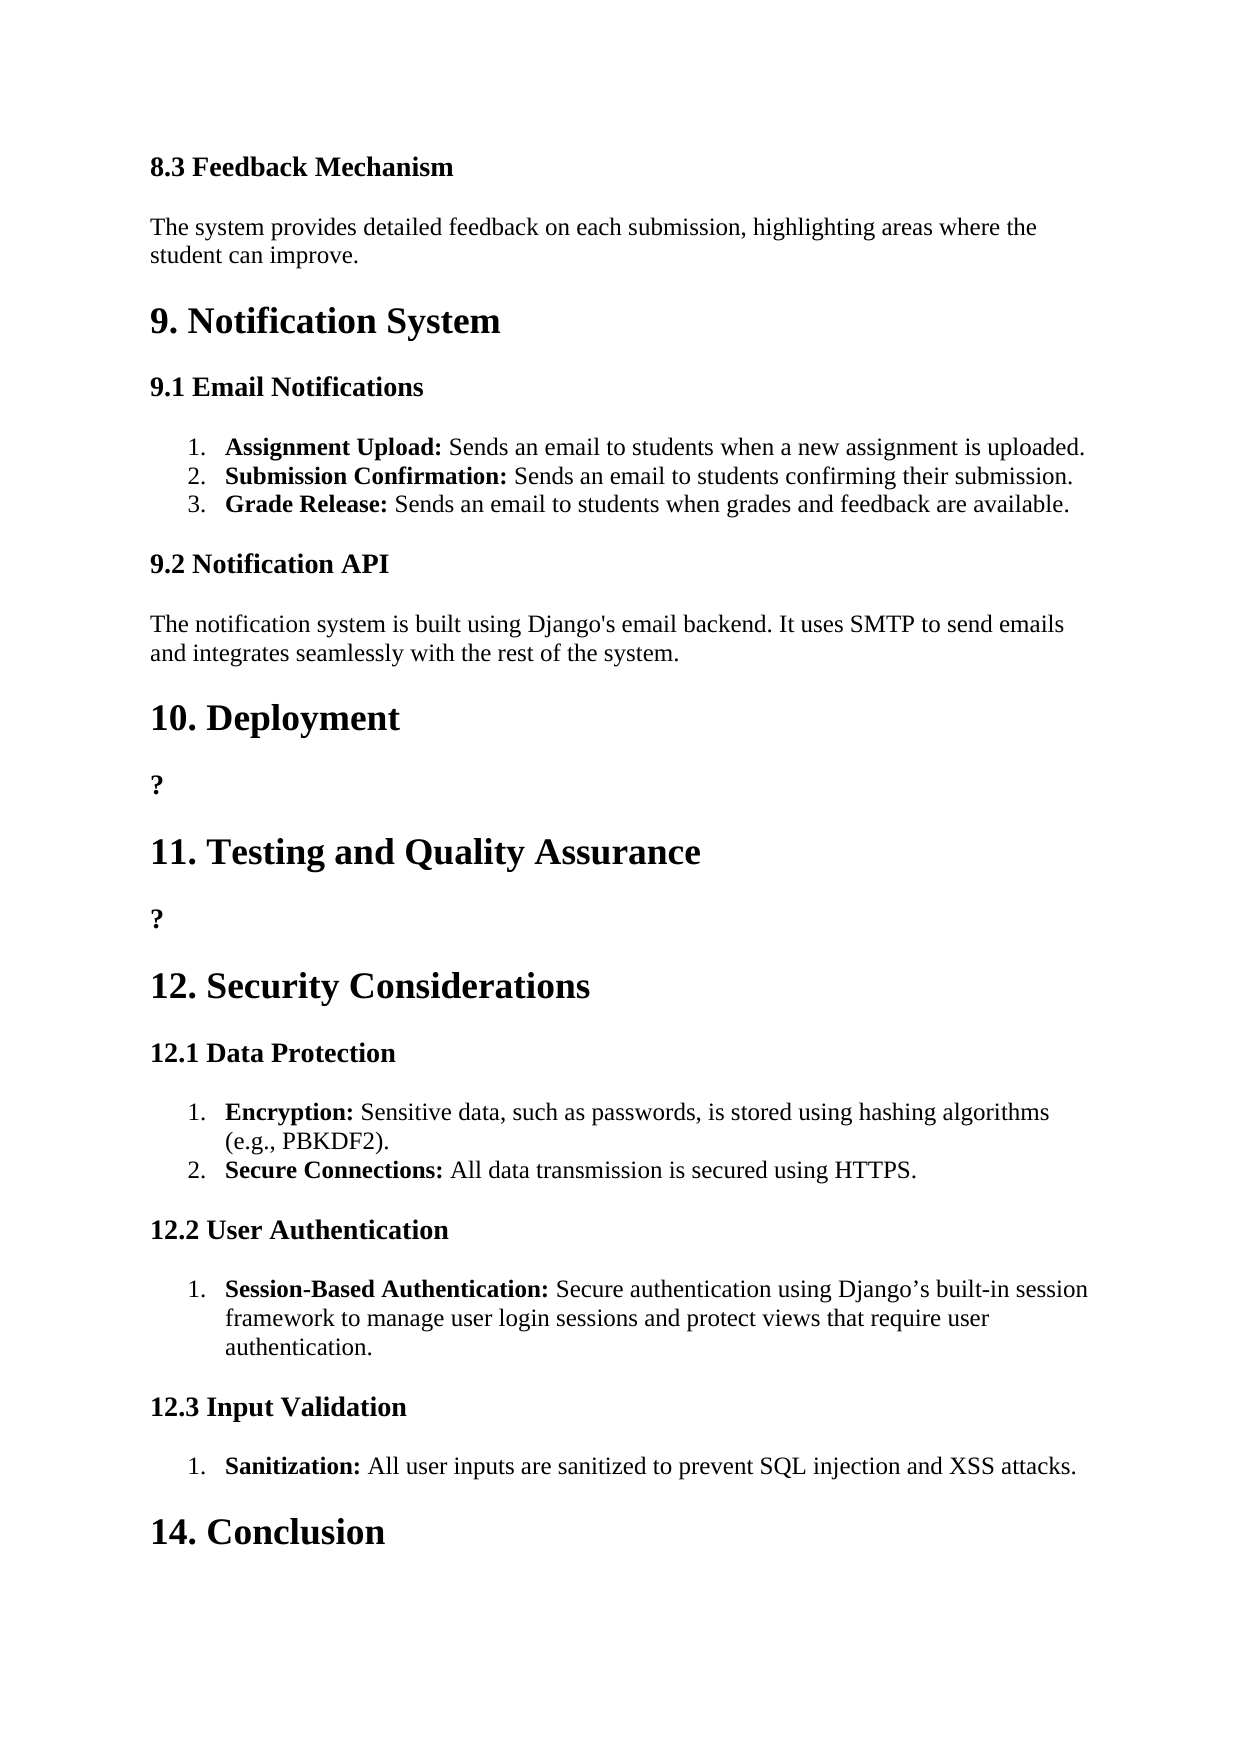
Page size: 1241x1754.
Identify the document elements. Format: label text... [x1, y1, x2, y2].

list Grade Release: Sends an email to students when grades and feedback are available. [187, 489, 1090, 518]
text 9. Notification System [150, 298, 1090, 341]
text ? [150, 902, 1090, 934]
list Submission Confirmation: Sends an email to students confirming their submission. [187, 461, 1090, 489]
text 14. Conclusion [150, 1509, 1090, 1552]
list Assignment Upload: Sends an email to students when a new assignment is uploaded. [187, 432, 1090, 461]
text 9.1 Email Notifications [150, 371, 1090, 403]
text ? [150, 768, 1090, 800]
text The system provides detailed feedback on each submission, highlighting areas where the student can improve. [150, 212, 1090, 269]
text 12.3 Input Validation [150, 1390, 1090, 1422]
list Encryption: Sensitive data, such as passwords, is stored using hashing algorithms (e.g., PBKDF2). [187, 1097, 1090, 1155]
text The notification system is built using Django's email backend. It uses SMTP to send emails and integrates seamlessly with the rest of the system. [150, 609, 1090, 667]
text 12.2 User Authentication [150, 1213, 1090, 1245]
text 9.2 Notification API [150, 547, 1090, 580]
text 11. Testing and Quality Assurance [150, 829, 1090, 873]
list Sanitization: All user inputs are sanitized to prevent SQL injection and XSS attacks. [187, 1451, 1090, 1480]
text 12.1 Data Protection [150, 1036, 1090, 1068]
text 10. Deployment [150, 696, 1090, 739]
list Secure Connections: All data transmission is secured using HTTPS. [187, 1155, 1090, 1183]
text 8.3 Feedback Mechanism [150, 150, 1090, 182]
list Session-Based Authentication: Secure authentication using Django’s built-in session framework to manage user login sessions and protect views that require user authentication. [187, 1274, 1090, 1361]
text 12. Security Considerations [150, 963, 1090, 1007]
